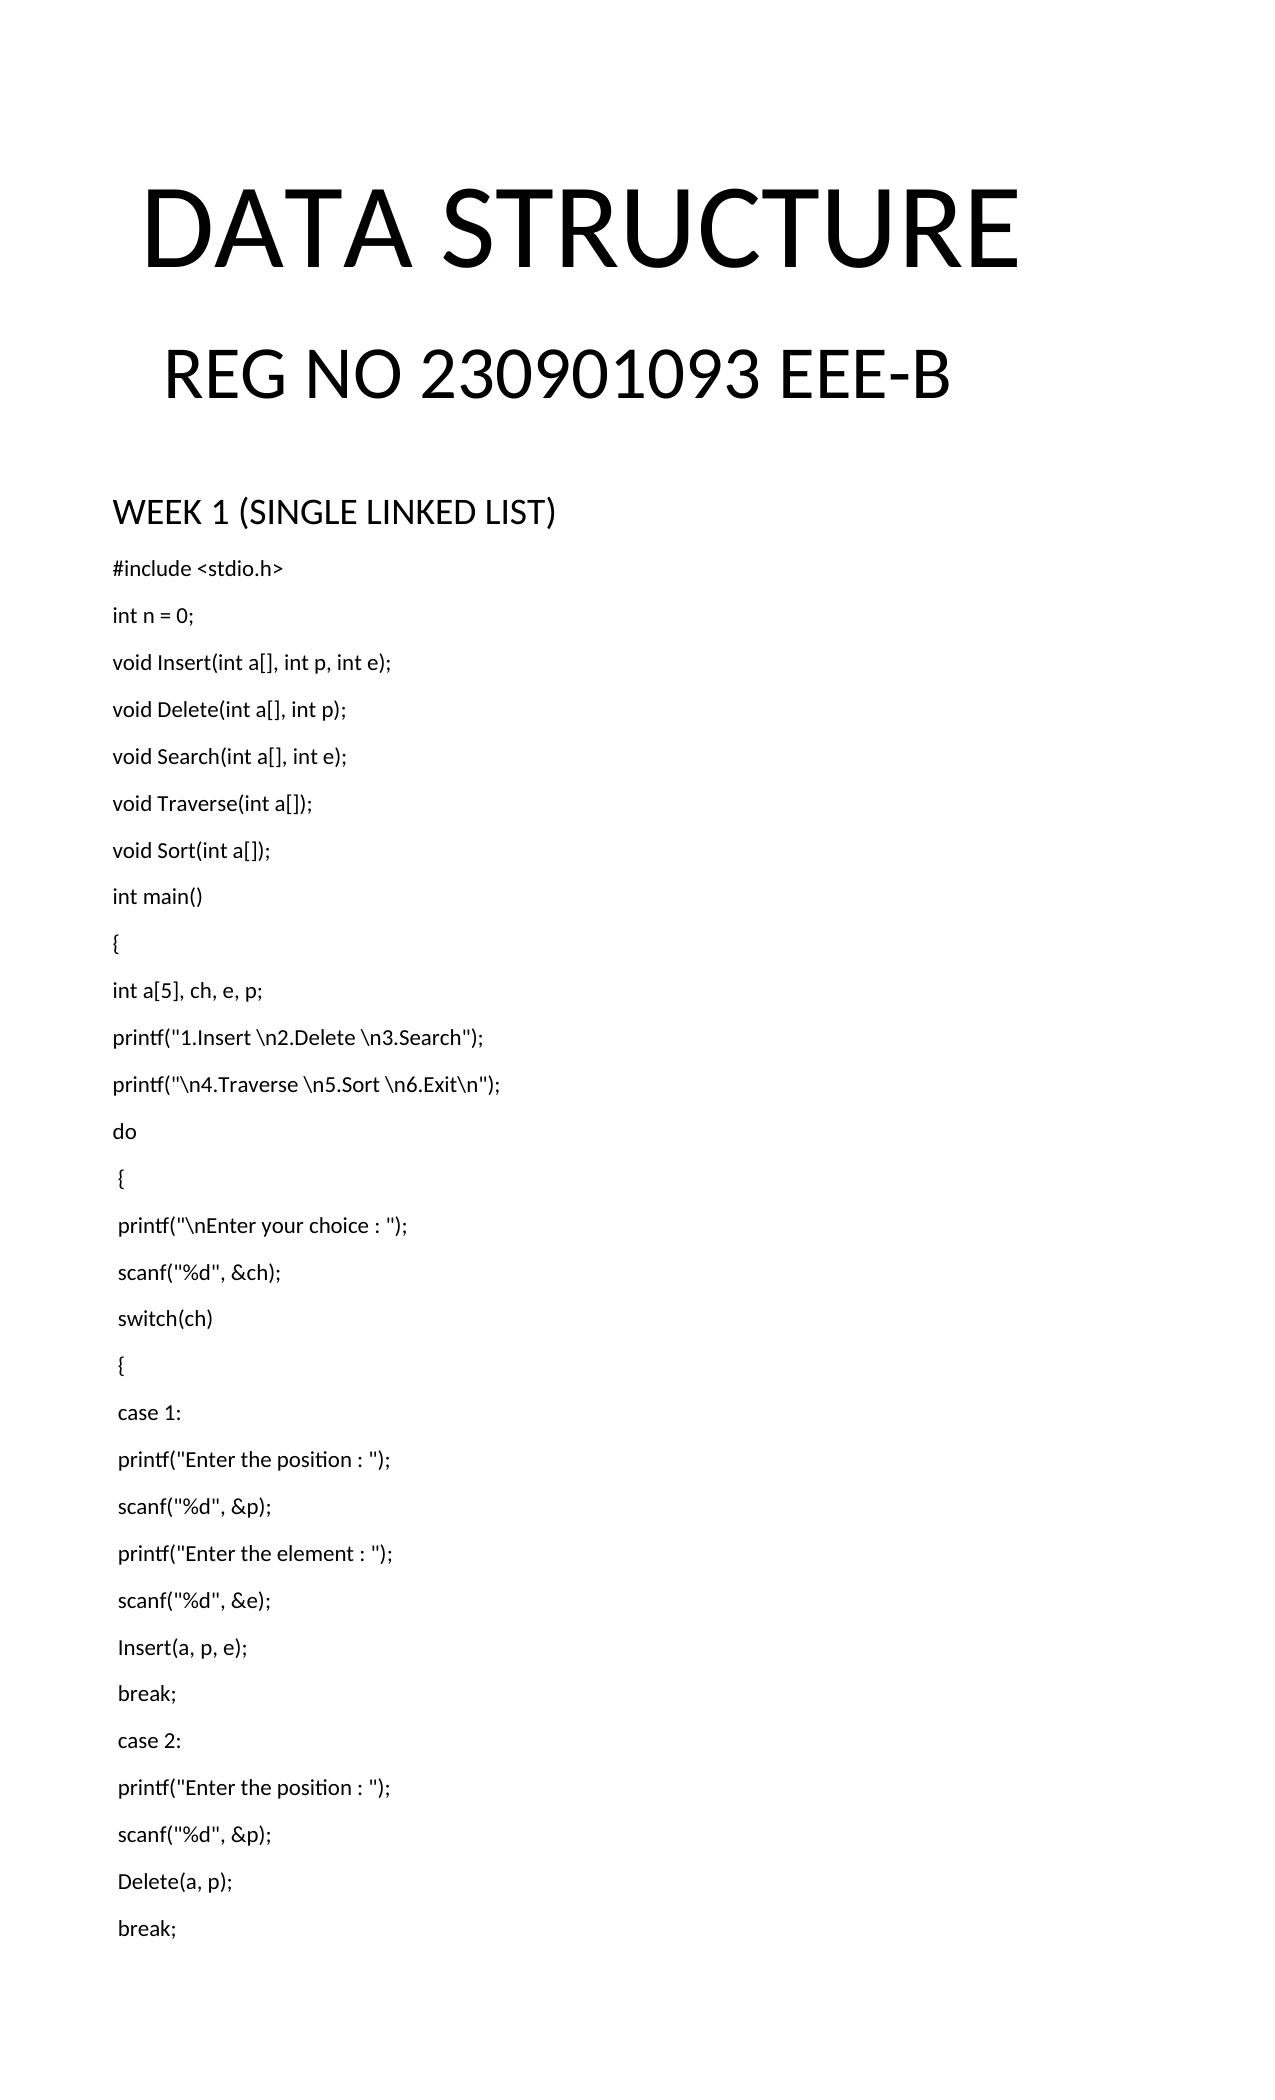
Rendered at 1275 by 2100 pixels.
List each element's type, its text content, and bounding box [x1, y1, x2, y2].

text void Insert(int a[], int p, int e); [112, 648, 1162, 676]
text void Delete(int a[], int p); [112, 695, 1162, 723]
text DATA STRUCTURE [112, 150, 1162, 297]
text break; [112, 1914, 1162, 1942]
text printf("\nEnter your choice : "); [112, 1211, 1162, 1239]
text printf("\n4.Traverse \n5.Sort \n6.Exit\n"); [112, 1070, 1162, 1098]
text scanf("%d", &e); [112, 1586, 1162, 1614]
text case 2: [112, 1726, 1162, 1754]
text int a[5], ch, e, p; [112, 976, 1162, 1004]
text { [112, 929, 1162, 957]
text do [112, 1117, 1162, 1145]
text void Search(int a[], int e); [112, 742, 1162, 770]
text REG NO 230901093 EEE-B [112, 326, 1162, 417]
text scanf("%d", &ch); [112, 1258, 1162, 1286]
text { [112, 1164, 1162, 1192]
text #include <stdio.h> [112, 554, 1162, 582]
text case 1: [112, 1398, 1162, 1426]
text printf("Enter the position : "); [112, 1445, 1162, 1473]
text printf("1.Insert \n2.Delete \n3.Search"); [112, 1023, 1162, 1051]
text printf("Enter the position : "); [112, 1773, 1162, 1801]
text Delete(a, p); [112, 1867, 1162, 1895]
text { [112, 1351, 1162, 1379]
text int n = 0; [112, 601, 1162, 629]
text switch(ch) [112, 1304, 1162, 1332]
text scanf("%d", &p); [112, 1492, 1162, 1520]
text int main() [112, 883, 1162, 911]
text void Traverse(int a[]); [112, 789, 1162, 817]
text void Sort(int a[]); [112, 836, 1162, 864]
text break; [112, 1679, 1162, 1707]
text printf("Enter the element : "); [112, 1539, 1162, 1567]
text scanf("%d", &p); [112, 1820, 1162, 1848]
text Insert(a, p, e); [112, 1633, 1162, 1661]
text WEEK 1 (SINGLE LINKED LIST) [112, 488, 1162, 534]
